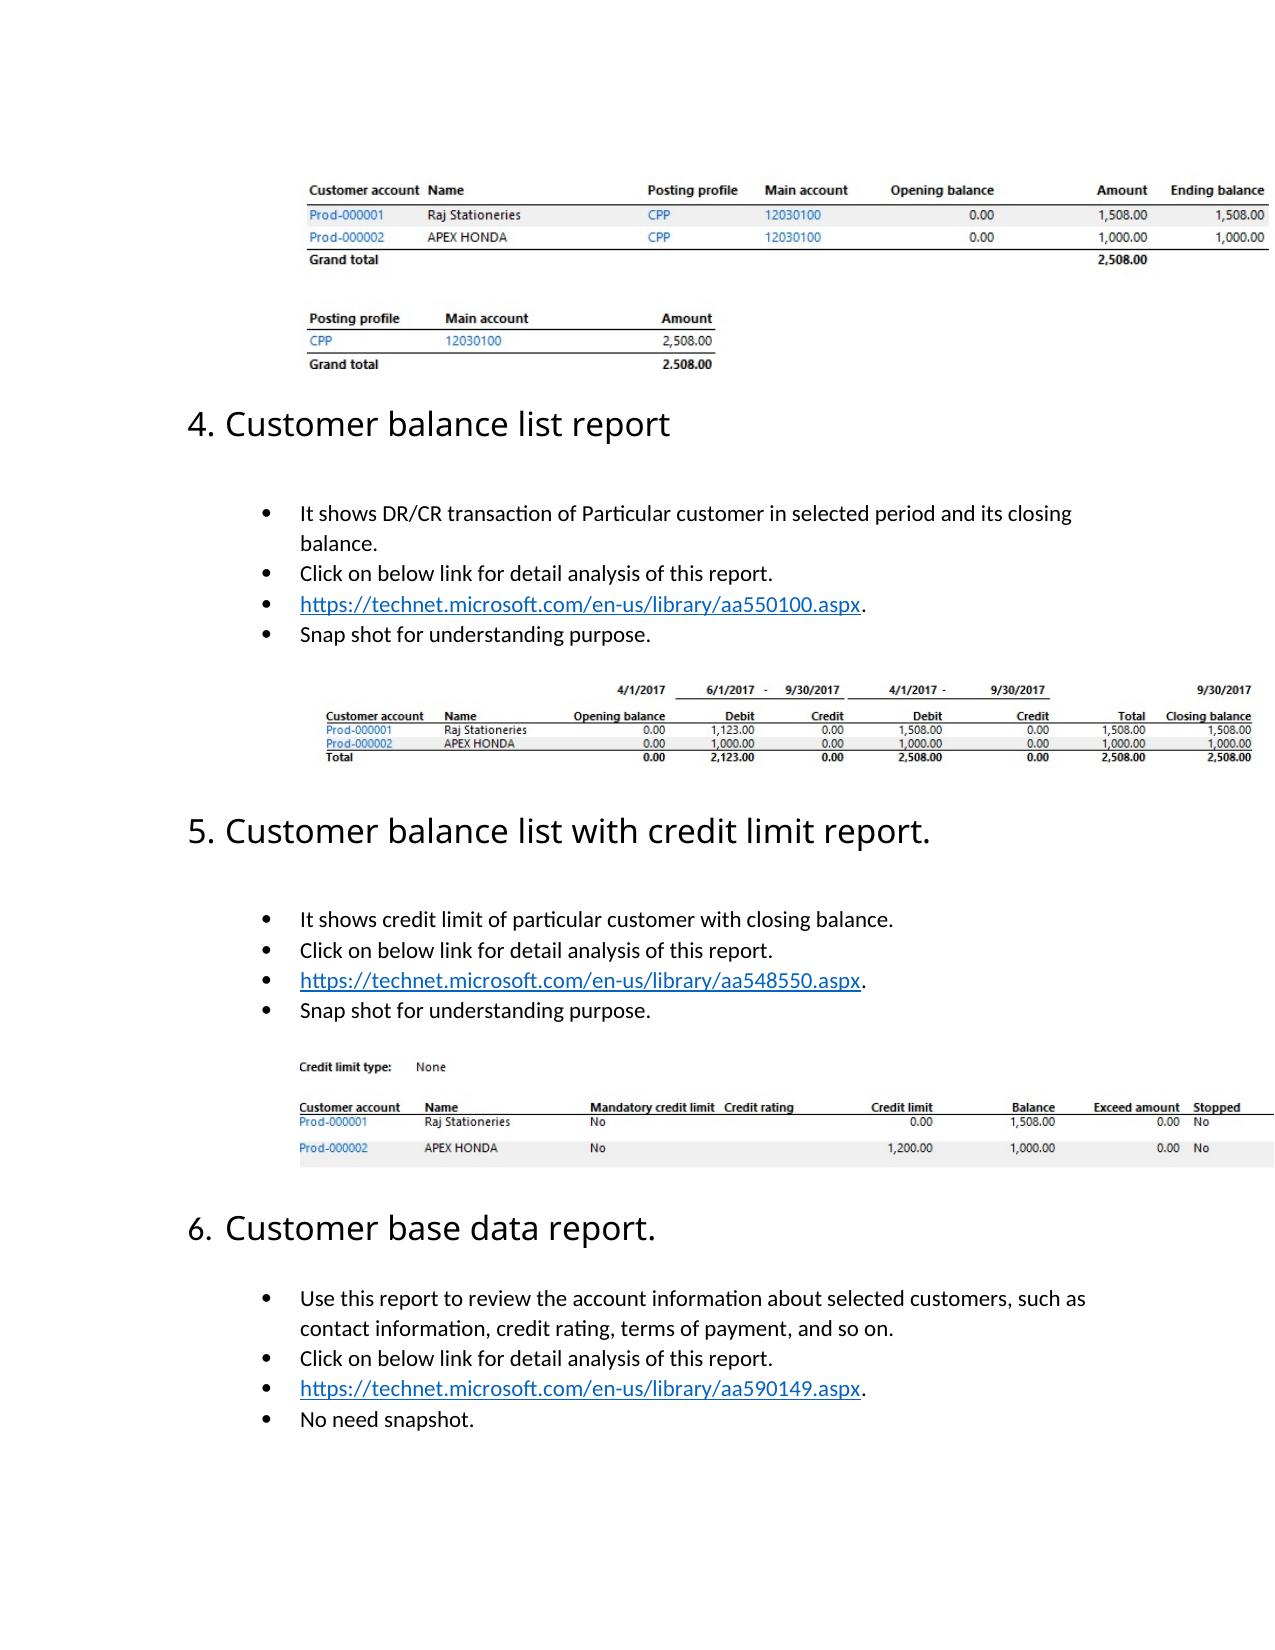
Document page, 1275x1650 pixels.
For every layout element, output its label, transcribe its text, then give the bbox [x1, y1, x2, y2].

list https://technet.microsoft.com/en-us/library/aa548550.aspx. [262, 966, 1125, 994]
list Click on below link for detail analysis of this report. [262, 1344, 1125, 1372]
list Snap shot for understanding purpose. [262, 996, 1125, 1024]
list https://technet.microsoft.com/en-us/library/aa550100.aspx. [262, 590, 1125, 618]
list Click on below link for detail analysis of this report. [262, 936, 1125, 964]
list It shows DR/CR transaction of Particular customer in selected period and its closing balance. [262, 499, 1125, 557]
list Snap shot for understanding purpose. [262, 620, 1125, 648]
list Customer base data report. [187, 1205, 1125, 1250]
picture [300, 149, 1275, 369]
picture [300, 1056, 1274, 1173]
list https://technet.microsoft.com/en-us/library/aa590149.aspx. [262, 1374, 1125, 1403]
list No need snapshot. [262, 1405, 1125, 1433]
list Click on below link for detail analysis of this report. [262, 559, 1125, 588]
list Use this report to review the account information about selected customers, such as contact information, credit rating, terms of payment, and so on. [262, 1284, 1125, 1342]
list Customer balance list with credit limit report. [187, 808, 1125, 853]
picture [300, 650, 1275, 776]
list Customer balance list report [187, 401, 1125, 447]
list It shows credit limit of particular customer with closing balance. [262, 906, 1125, 934]
